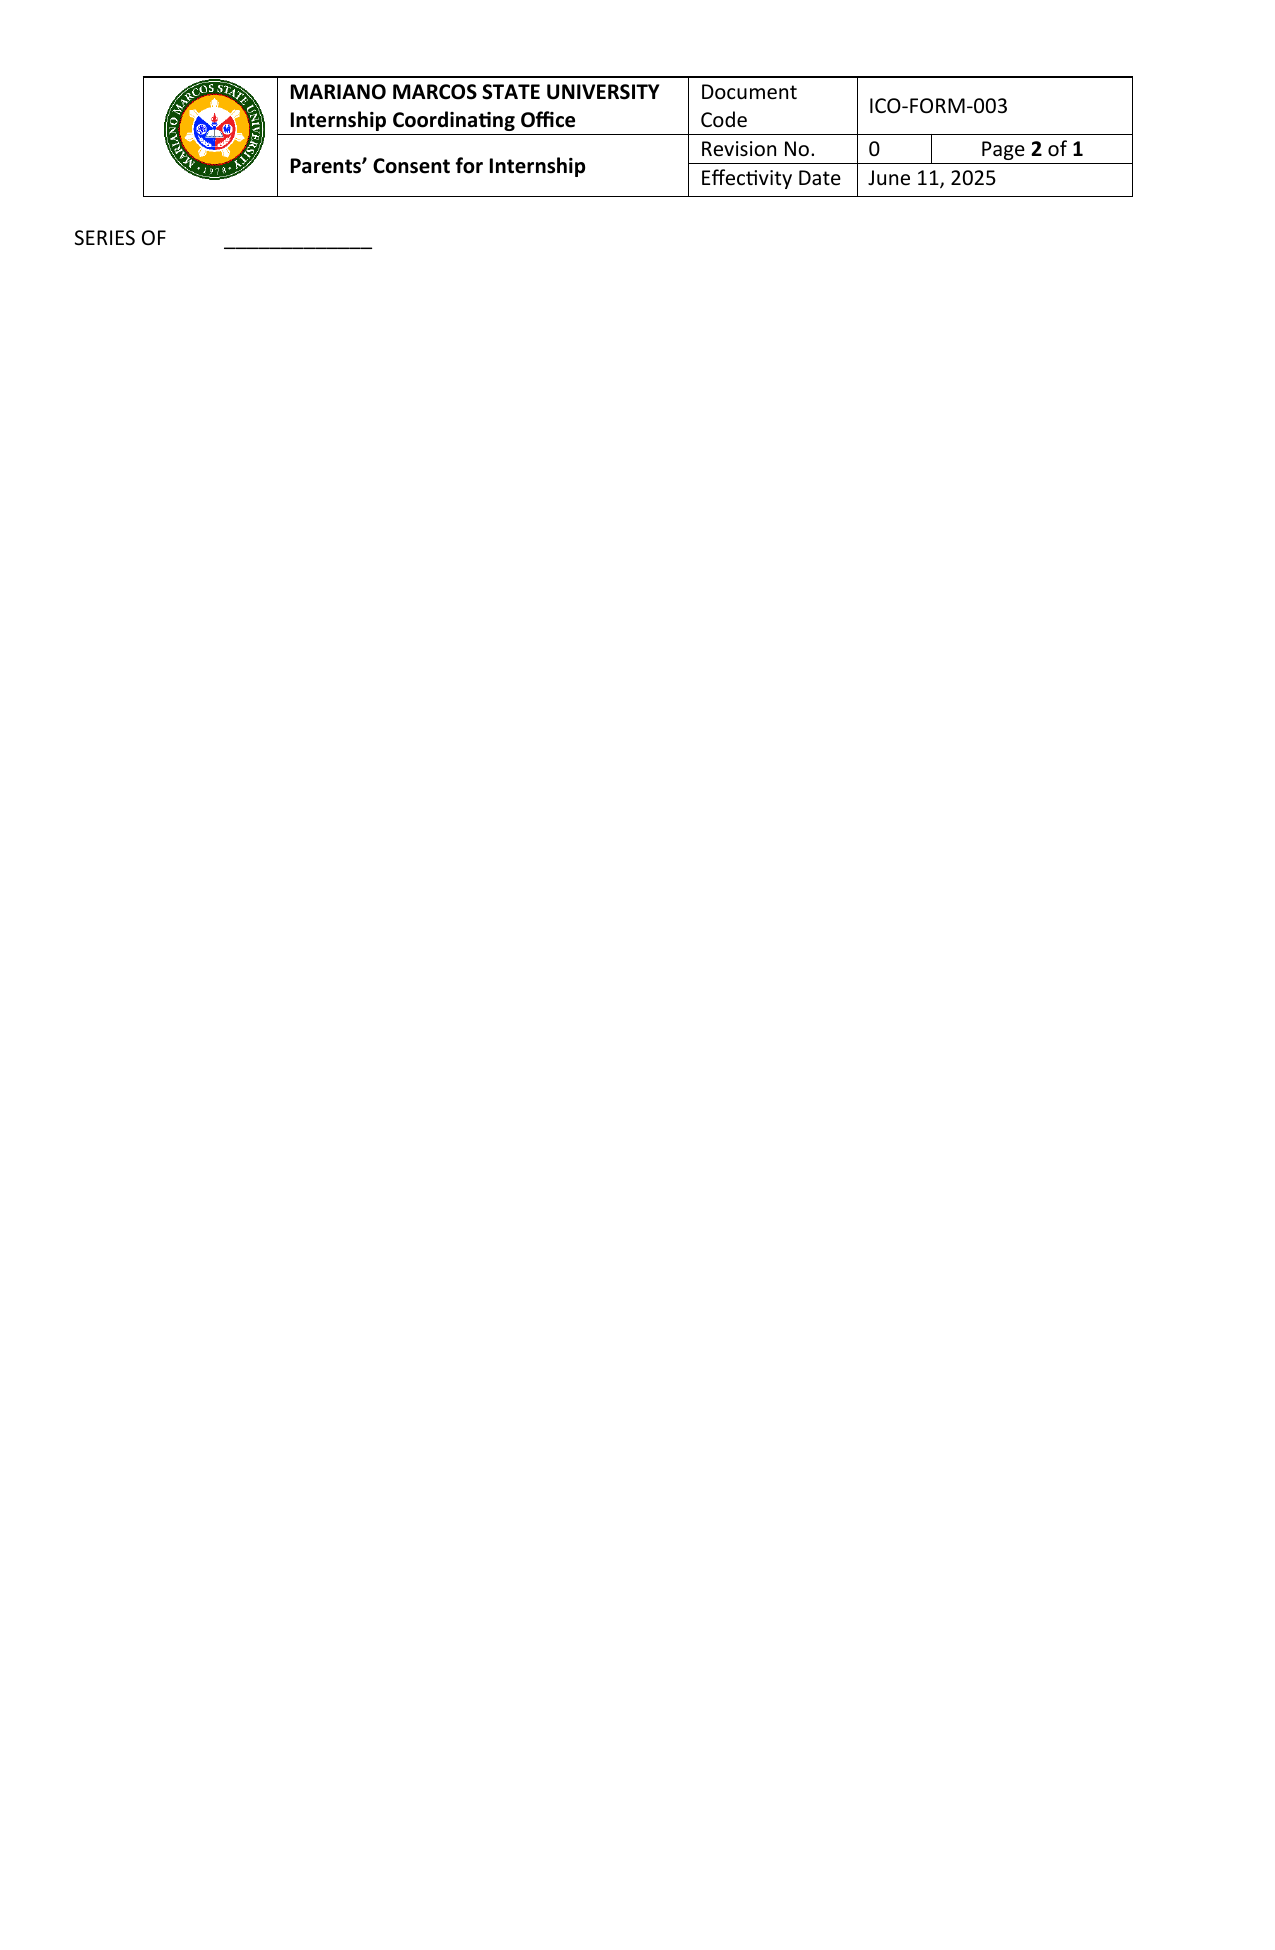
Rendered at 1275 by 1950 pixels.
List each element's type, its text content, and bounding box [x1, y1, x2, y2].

text SERIES OF _____________ [74, 223, 1201, 251]
picture [158, 78, 270, 182]
